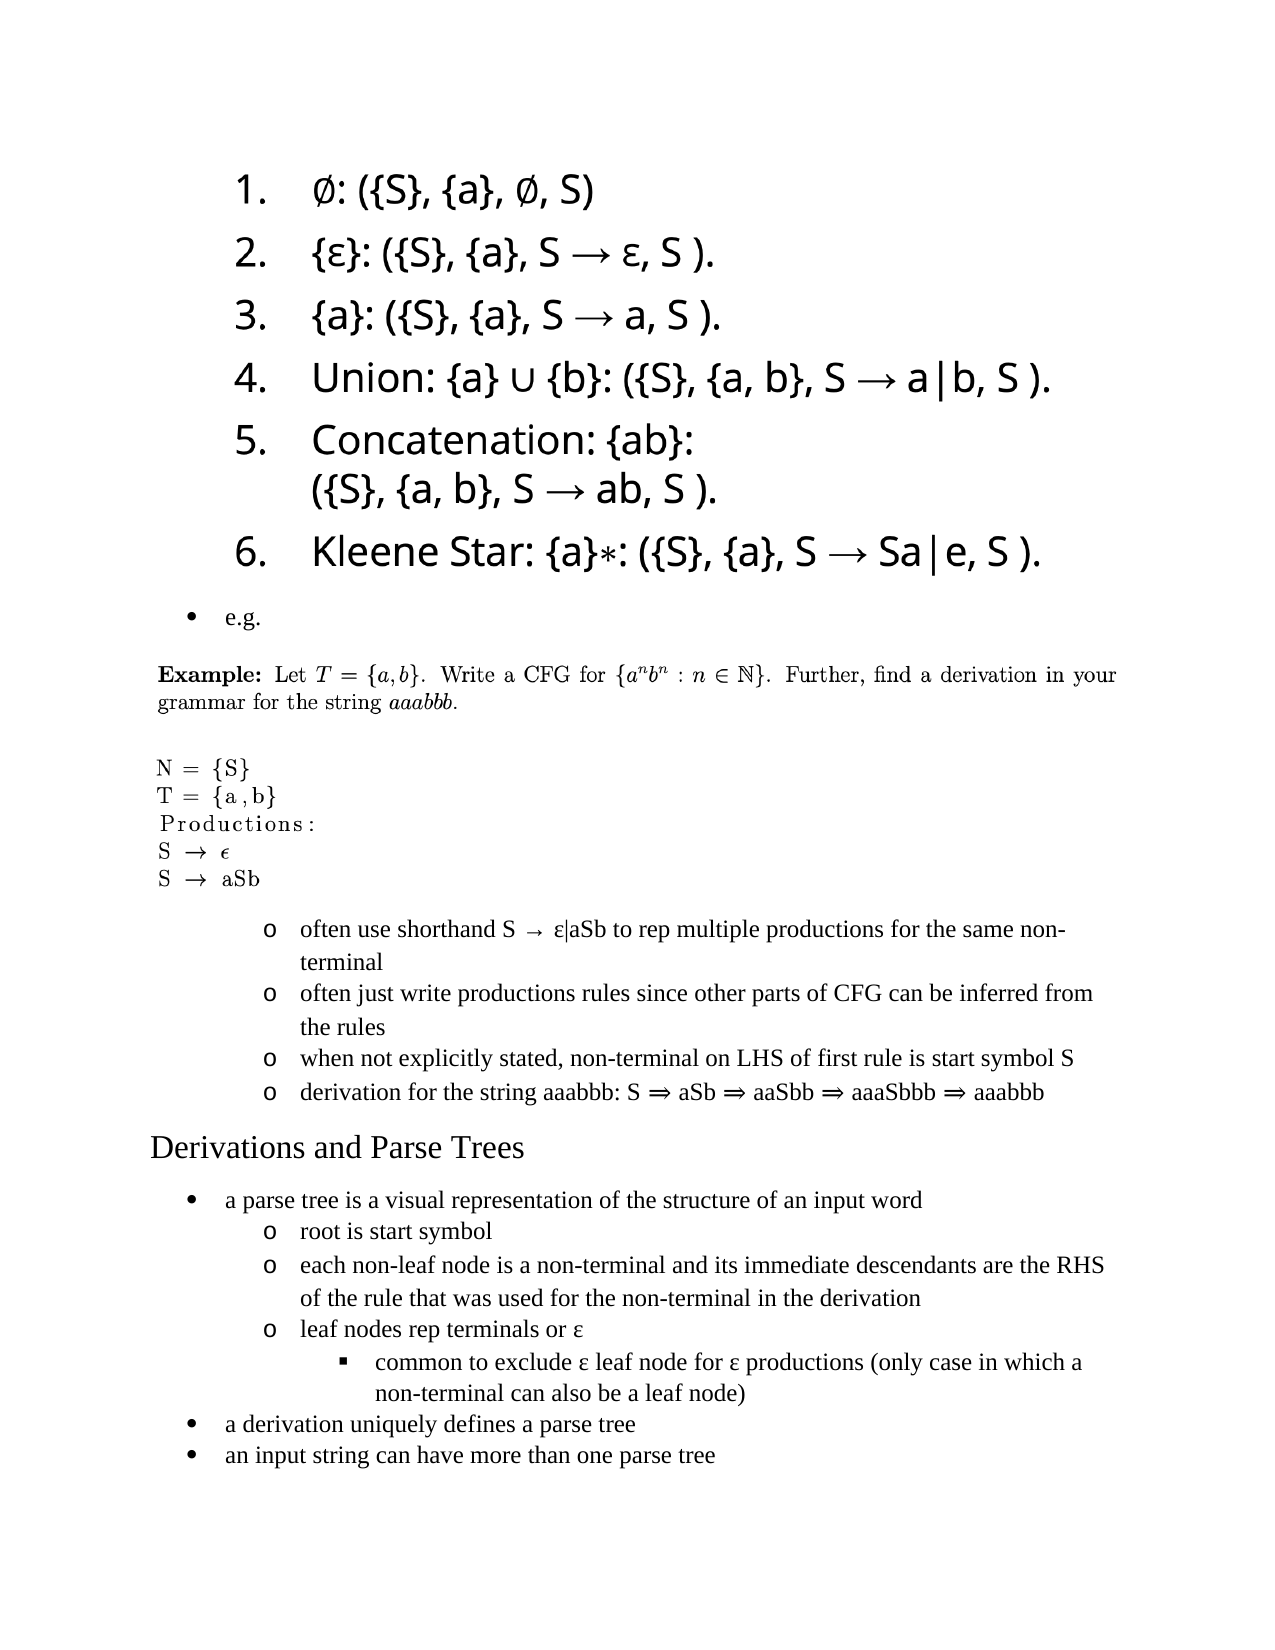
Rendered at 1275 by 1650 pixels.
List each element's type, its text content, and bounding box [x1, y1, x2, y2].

list derivation for the string aaabbb: S ⇒ aSb ⇒ aaSbb ⇒ aaaSbbb ⇒ aaabbb [262, 1076, 1125, 1108]
picture [217, 150, 1058, 584]
list common to exclude ε leaf node for ε productions (only case in which a non-terminal can also be a leaf node) [337, 1347, 1125, 1407]
list a parse tree is a visual representation of the structure of an input word [187, 1185, 1125, 1214]
text Derivations and Parse Trees [150, 1127, 1125, 1166]
list often use shorthand S → ε|aSb to rep multiple productions for the same non-terminal [262, 914, 1125, 976]
picture [150, 650, 1125, 896]
list leaf nodes rep terminals or ε [262, 1314, 1125, 1345]
list when not explicitly stated, non-terminal on LHS of first rule is start symbol S [262, 1043, 1125, 1073]
list each non-leaf node is a non-terminal and its immediate descendants are the RHS of the rule that was used for the non-terminal in the derivation [262, 1250, 1125, 1312]
list an input string can have more than one parse tree [187, 1440, 1125, 1469]
list e.g. [187, 602, 1125, 631]
list root is start symbol [262, 1216, 1125, 1247]
list often just write productions rules since other parts of CFG can be inferred from the rules [262, 978, 1125, 1040]
list a derivation uniquely defines a parse tree [187, 1409, 1125, 1438]
